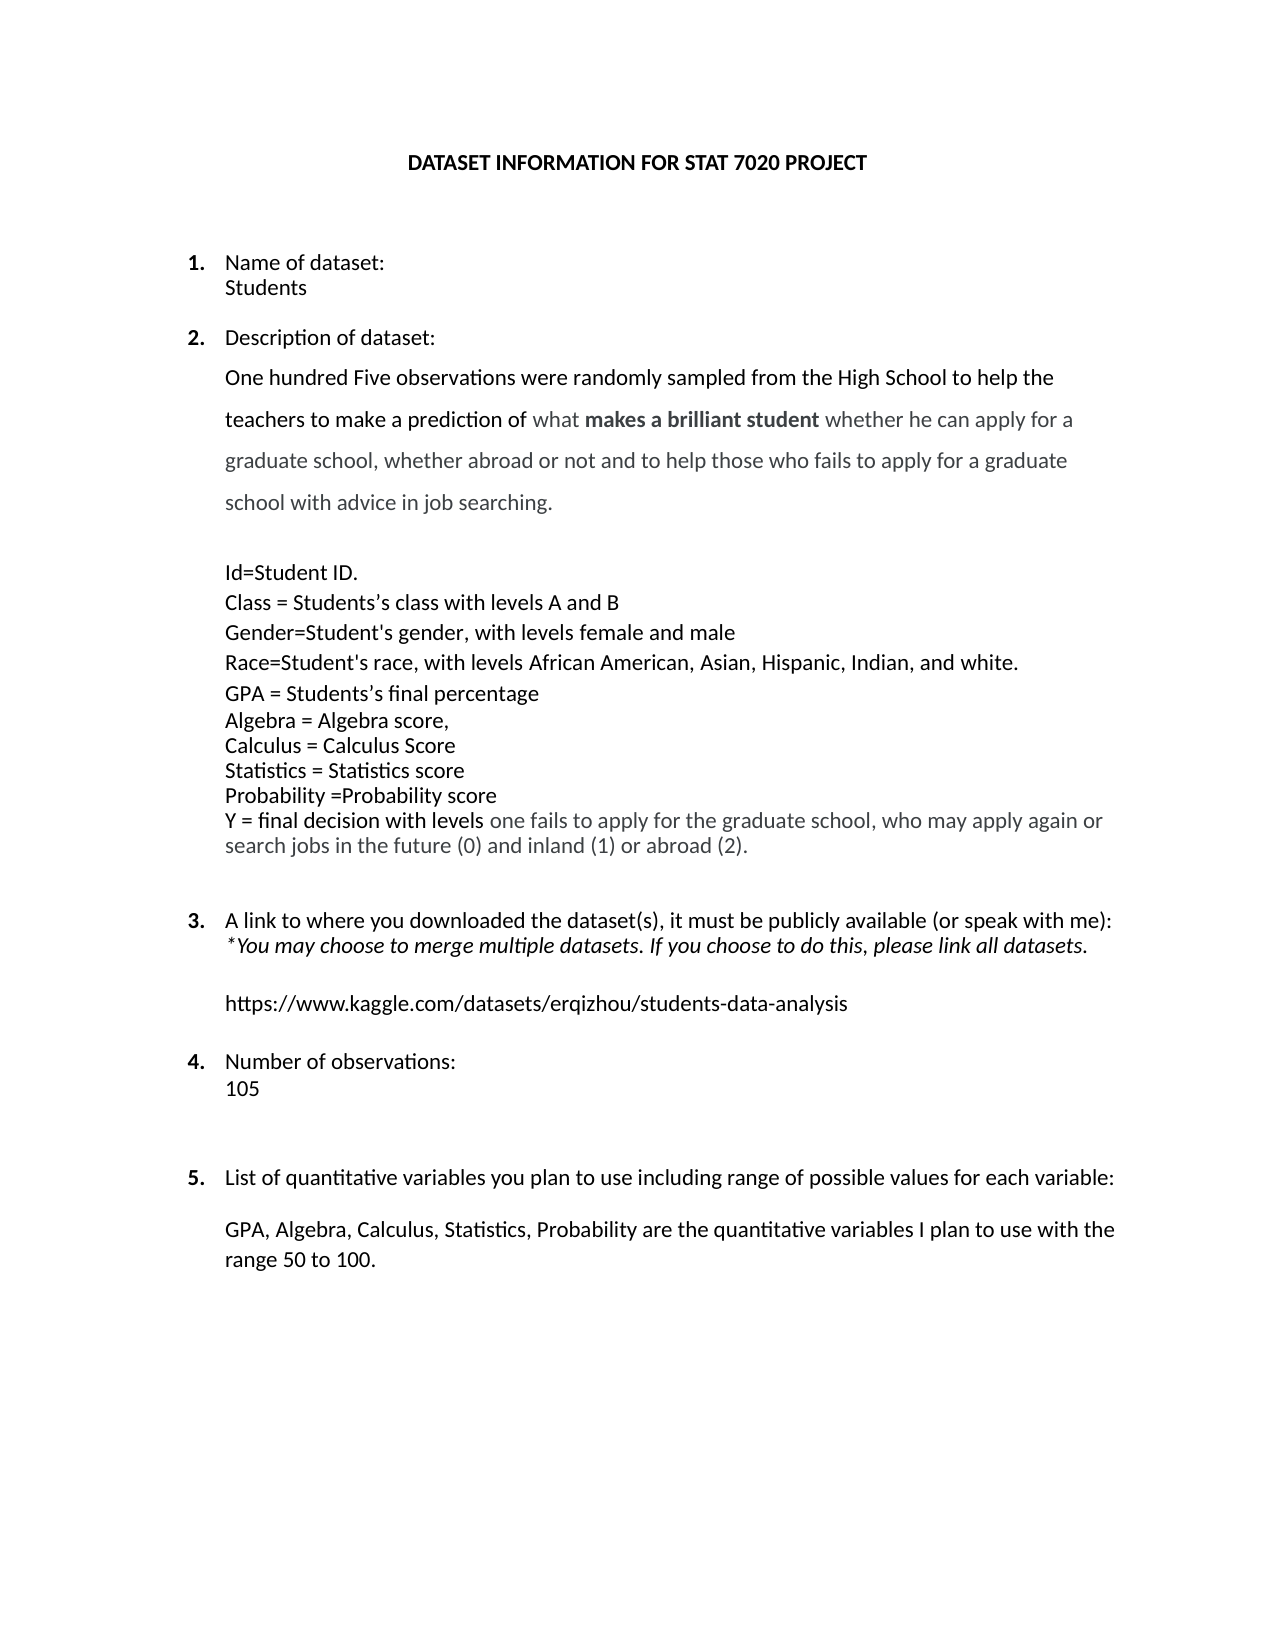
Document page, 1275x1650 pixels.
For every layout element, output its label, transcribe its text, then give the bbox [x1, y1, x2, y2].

list Class = Students’s class with levels A and B [225, 588, 1125, 616]
list GPA = Students’s final percentage [225, 679, 1125, 707]
text DATASET INFORMATION FOR STAT 7020 PROJECT [150, 150, 1125, 175]
list 105 [225, 1074, 1125, 1102]
list Calculus = Calculus Score [225, 734, 1125, 759]
list GPA, Algebra, Calculus, Statistics, Probability are the quantitative variables I plan to use with the range 50 to 100. [225, 1215, 1125, 1273]
list Gender=Student's gender, with levels female and male [225, 618, 1125, 646]
list Name of dataset: [187, 250, 1125, 275]
list Algebra = Algebra score, [225, 709, 1125, 734]
list A link to where you downloaded the dataset(s), it must be publicly available (or speak with me): *You may choose to merge multiple datasets. If you choose to do this, please link all datasets. [187, 909, 1125, 959]
list Statistics = Statistics score [225, 759, 1125, 784]
list One hundred Five observations were randomly sampled from the High School to help the teachers to make a prediction of what makes a brilliant student whether he can apply for a graduate school, whether abroad or not and to help those who fails to apply for a graduate school with advice in job searching. [225, 350, 1125, 516]
list Description of dataset: [187, 325, 1125, 350]
list Y = final decision with levels one fails to apply for the graduate school, who may apply again or search jobs in the future (0) and inland (1) or abroad (2). [225, 809, 1125, 859]
list Race=Student's race, with levels African American, Asian, Hispanic, Indian, and white. [225, 648, 1125, 676]
list Probability =Probability score [225, 784, 1125, 809]
list Id=Student ID. [225, 558, 1125, 586]
list Number of observations: [187, 1049, 1125, 1074]
list https://www.kaggle.com/datasets/erqizhou/students-data-analysis [225, 989, 1125, 1017]
list Students [225, 275, 1125, 300]
list List of quantitative variables you plan to use including range of possible values for each variable: [187, 1165, 1125, 1190]
